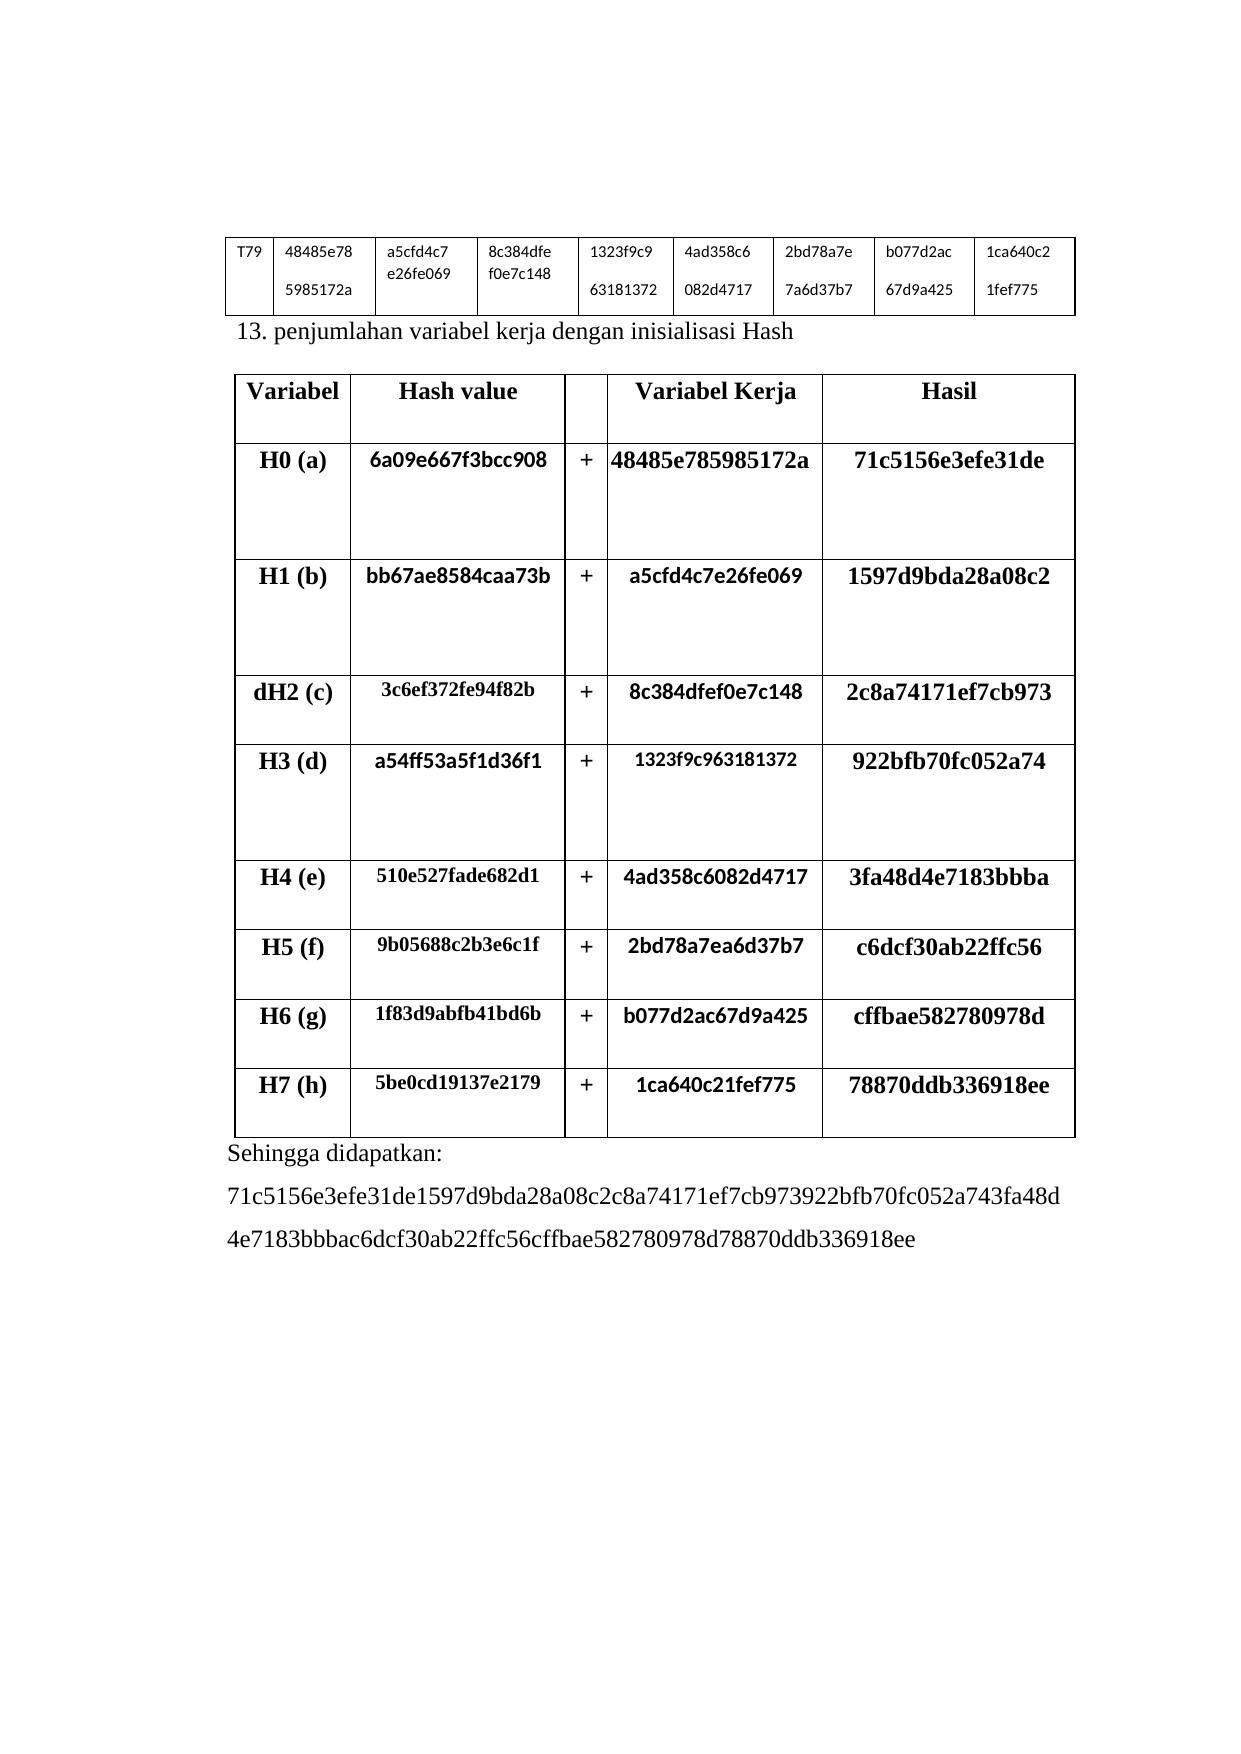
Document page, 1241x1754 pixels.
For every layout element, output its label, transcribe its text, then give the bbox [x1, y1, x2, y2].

table_cell 9b05688c2b3e6c1f [351, 930, 564, 998]
table_header Hash value [351, 375, 564, 443]
table_cell H6 (g) [236, 1000, 350, 1068]
table_cell H1 (b) [236, 560, 350, 675]
table_cell 8c384dfef0e7c148 [608, 676, 822, 744]
table_cell 78870ddb336918ee [823, 1069, 1074, 1137]
table_cell 1323f9c9 63181372 [579, 238, 673, 315]
table_cell 510e527fade682d1 [351, 861, 564, 929]
table_header Variabel Kerja [608, 375, 822, 443]
table_cell 922bfb70fc052a74 [823, 745, 1074, 860]
table_cell 8c384dfe f0e7c148 [478, 238, 578, 315]
table_cell + [566, 861, 607, 929]
table_header Variabel [236, 375, 350, 443]
table_cell bb67ae8584caa73b [351, 560, 564, 675]
table_cell + [566, 1069, 607, 1137]
table_cell 3c6ef372fe94f82b [351, 676, 564, 744]
table_cell a5cfd4c7 e26fe069 [376, 238, 477, 315]
text 13. penjumlahan variabel kerja dengan inisialisasi Hash [236, 316, 1165, 345]
table_cell H4 (e) [236, 861, 350, 929]
table_cell 1597d9bda28a08c2 [823, 560, 1074, 675]
table_cell a54ff53a5f1d36f1 [351, 745, 564, 860]
table_cell 5be0cd19137e2179 [351, 1069, 564, 1137]
table_cell 48485e78 5985172a [274, 238, 375, 315]
table_cell 2bd78a7ea6d37b7 [608, 930, 822, 998]
table_cell T79 [226, 238, 273, 315]
table_cell 1f83d9abfb41bd6b [351, 1000, 564, 1068]
table_cell + [566, 930, 607, 998]
table_cell 1ca640c21fef775 [608, 1069, 822, 1137]
table_cell 1323f9c963181372 [608, 745, 822, 860]
table_cell 48485e785985172a [608, 444, 822, 559]
table_cell + [566, 676, 607, 744]
table_cell H5 (f) [236, 930, 350, 998]
table_cell + [566, 444, 607, 559]
text 71c5156e3efe31de1597d9bda28a08c2c8a74171ef7cb973922bfb70fc052a743fa48d [227, 1181, 1165, 1210]
table_cell 4ad358c6 082d4717 [674, 238, 773, 315]
table_cell 71c5156e3efe31de [823, 444, 1074, 559]
table_cell dH2 (c) [236, 676, 350, 744]
table_cell + [566, 1000, 607, 1068]
table_cell 4ad358c6082d4717 [608, 861, 822, 929]
table_cell H3 (d) [236, 745, 350, 860]
table_header Hasil [823, 375, 1074, 443]
table_cell 3fa48d4e7183bbba [823, 861, 1074, 929]
table_cell 2bd78a7e 7a6d37b7 [774, 238, 874, 315]
table_cell + [566, 745, 607, 860]
table_cell cffbae582780978d [823, 1000, 1074, 1068]
text Sehingga didapatkan: [227, 1138, 1165, 1167]
table_cell b077d2ac67d9a425 [608, 1000, 822, 1068]
table_cell H7 (h) [236, 1069, 350, 1137]
table_cell a5cfd4c7e26fe069 [608, 560, 822, 675]
text 4e7183bbbac6dcf30ab22ffc56cffbae582780978d78870ddb336918ee [227, 1224, 1165, 1253]
table_cell H0 (a) [236, 444, 350, 559]
table_cell 1ca640c2 1fef775 [975, 238, 1074, 315]
table_cell 6a09e667f3bcc908 [351, 444, 564, 559]
table_header [566, 375, 607, 443]
table_cell b077d2ac 67d9a425 [875, 238, 974, 315]
table_cell 2c8a74171ef7cb973 [823, 676, 1074, 744]
table_cell c6dcf30ab22ffc56 [823, 930, 1074, 998]
table_cell + [566, 560, 607, 675]
